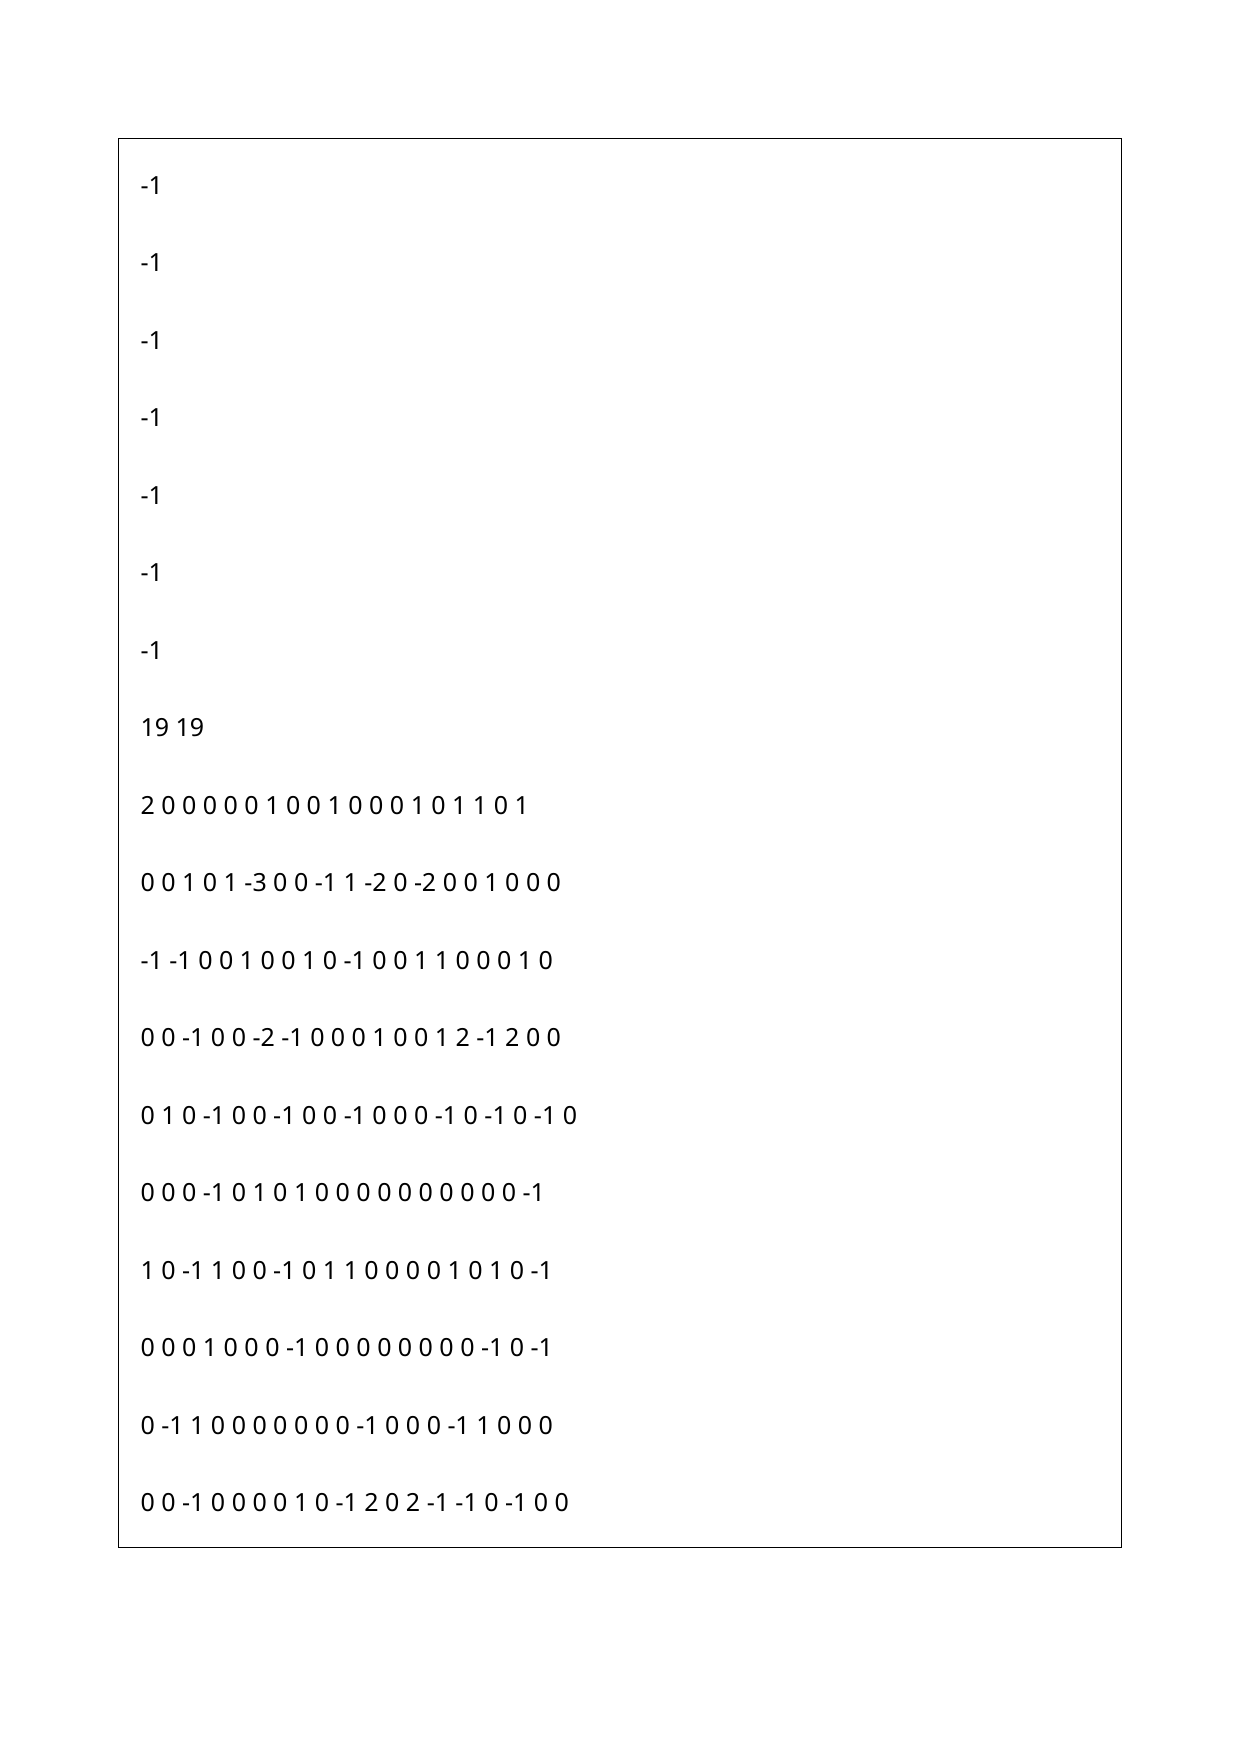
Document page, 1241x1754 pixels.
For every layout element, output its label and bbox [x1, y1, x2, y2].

table_cell [119, 139, 1121, 1547]
